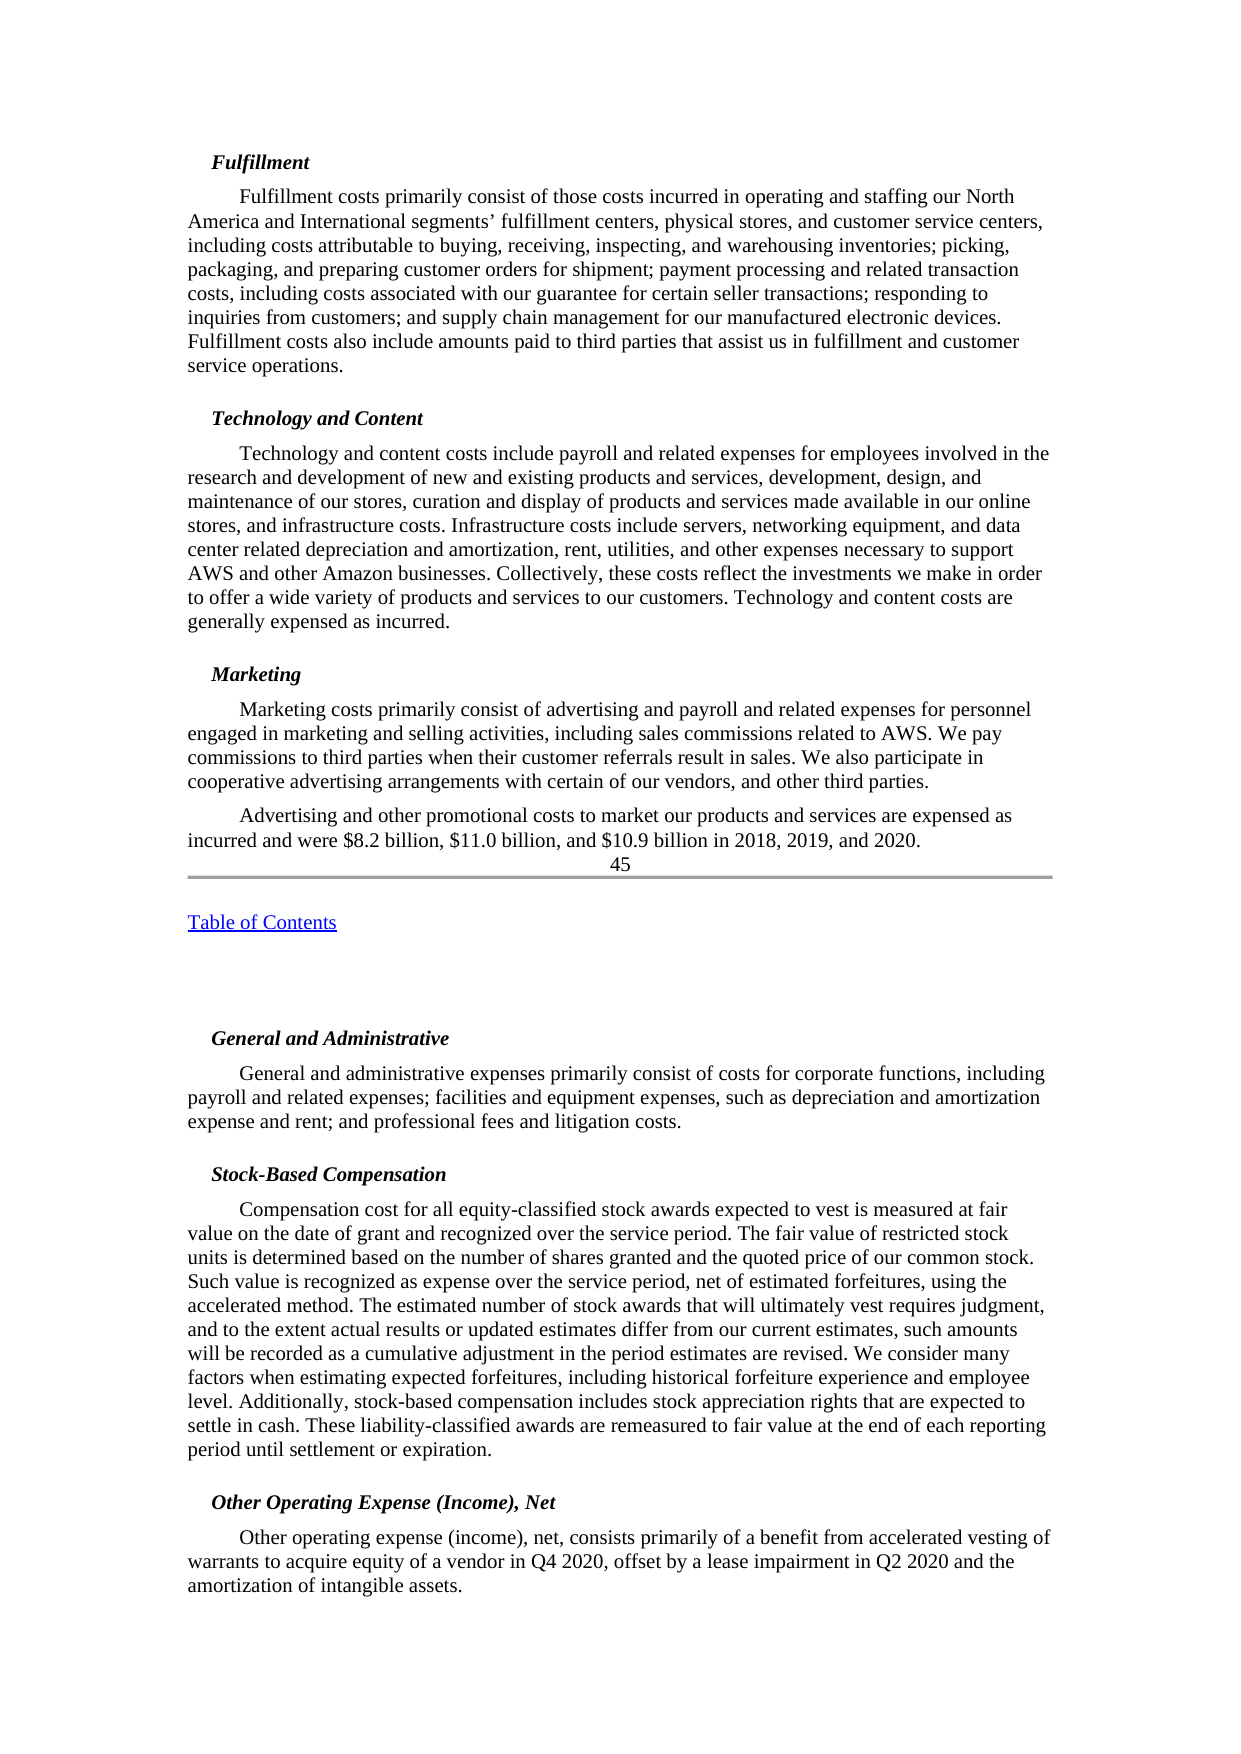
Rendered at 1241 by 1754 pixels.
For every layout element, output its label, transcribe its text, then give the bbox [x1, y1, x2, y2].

text Technology and content costs include payroll and related expenses for employees involved in the research and development of new and existing products and services, development, design, and maintenance of our stores, curation and display of products and services made available in our online stores, and infrastructure costs. Infrastructure costs include servers, networking equipment, and data center related depreciation and amortization, rent, utilities, and other expenses necessary to support AWS and other Amazon businesses. Collectively, these costs reflect the investments we make in order to offer a wide variety of products and services to our customers. Technology and content costs are generally expensed as incurred. [187, 441, 1053, 633]
text Marketing costs primarily consist of advertising and payroll and related expenses for personnel engaged in marketing and selling activities, including sales commissions related to AWS. We pay commissions to third parties when their customer referrals result in sales. We also participate in cooperative advertising arrangements with certain of our vendors, and other third parties. [187, 697, 1053, 793]
text Table of Contents [187, 910, 1053, 934]
text General and Administrative [187, 1026, 1053, 1050]
text Fulfillment [187, 150, 1053, 174]
text Stock-Based Compensation [187, 1162, 1053, 1186]
text Other Operating Expense (Income), Net [187, 1490, 1053, 1514]
text Fulfillment costs primarily consist of those costs incurred in operating and staffing our North America and International segments’ fulfillment centers, physical stores, and customer service centers, including costs attributable to buying, receiving, inspecting, and warehousing inventories; picking, packaging, and preparing customer orders for shipment; payment processing and related transaction costs, including costs associated with our guarantee for certain seller transactions; responding to inquiries from customers; and supply chain management for our manufactured electronic devices. Fulfillment costs also include amounts paid to third parties that assist us in fulfillment and customer service operations. [187, 184, 1053, 377]
text Other operating expense (income), net, consists primarily of a benefit from accelerated vesting of warrants to acquire equity of a vendor in Q4 2020, offset by a lease impairment in Q2 2020 and the amortization of intangible assets. [187, 1525, 1053, 1597]
text Marketing [187, 662, 1053, 686]
text 45 [187, 852, 1053, 875]
text Advertising and other promotional costs to market our products and services are expensed as incurred and were $8.2 billion, $11.0 billion, and $10.9 billion in 2018, 2019, and 2020. [187, 803, 1053, 852]
text General and administrative expenses primarily consist of costs for corporate functions, including payroll and related expenses; facilities and equipment expenses, such as depreciation and amortization expense and rent; and professional fees and litigation costs. [187, 1061, 1053, 1133]
text Technology and Content [187, 406, 1053, 430]
text Compensation cost for all equity-classified stock awards expected to vest is measured at fair value on the date of grant and recognized over the service period. The fair value of restricted stock units is determined based on the number of shares granted and the quoted price of our common stock. Such value is recognized as expense over the service period, net of estimated forfeitures, using the accelerated method. The estimated number of stock awards that will ultimately vest requires judgment, and to the extent actual results or updated estimates differ from our current estimates, such amounts will be recorded as a cumulative adjustment in the period estimates are revised. We consider many factors when estimating expected forfeitures, including historical forfeiture experience and employee level. Additionally, stock-based compensation includes stock appreciation rights that are expected to settle in cash. These liability-classified awards are remeasured to fair value at the end of each reporting period until settlement or expiration. [187, 1196, 1053, 1461]
